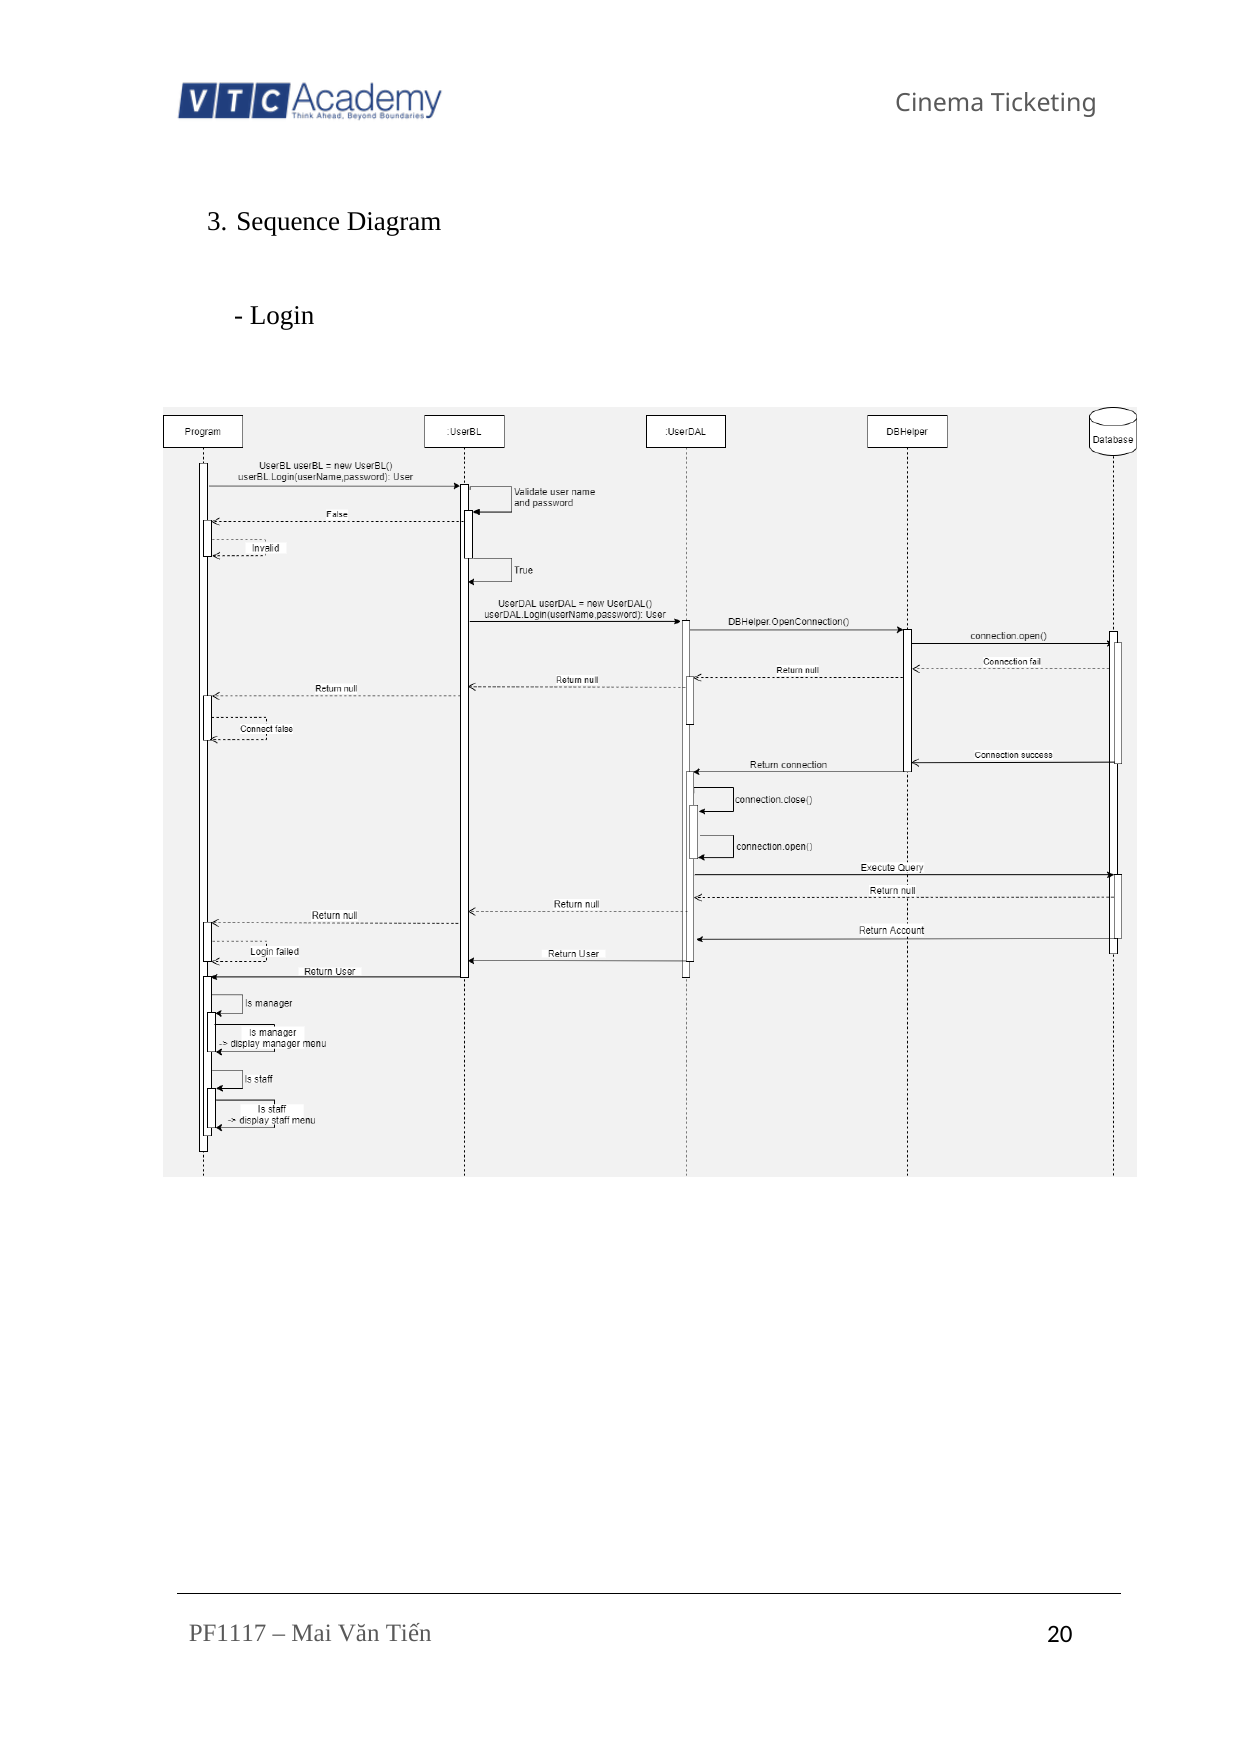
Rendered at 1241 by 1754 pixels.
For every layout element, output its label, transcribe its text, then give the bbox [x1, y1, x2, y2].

picture [163, 407, 1137, 1177]
text - Login [207, 299, 1122, 330]
list Sequence Diagram [207, 205, 1122, 237]
picture [169, 75, 451, 128]
